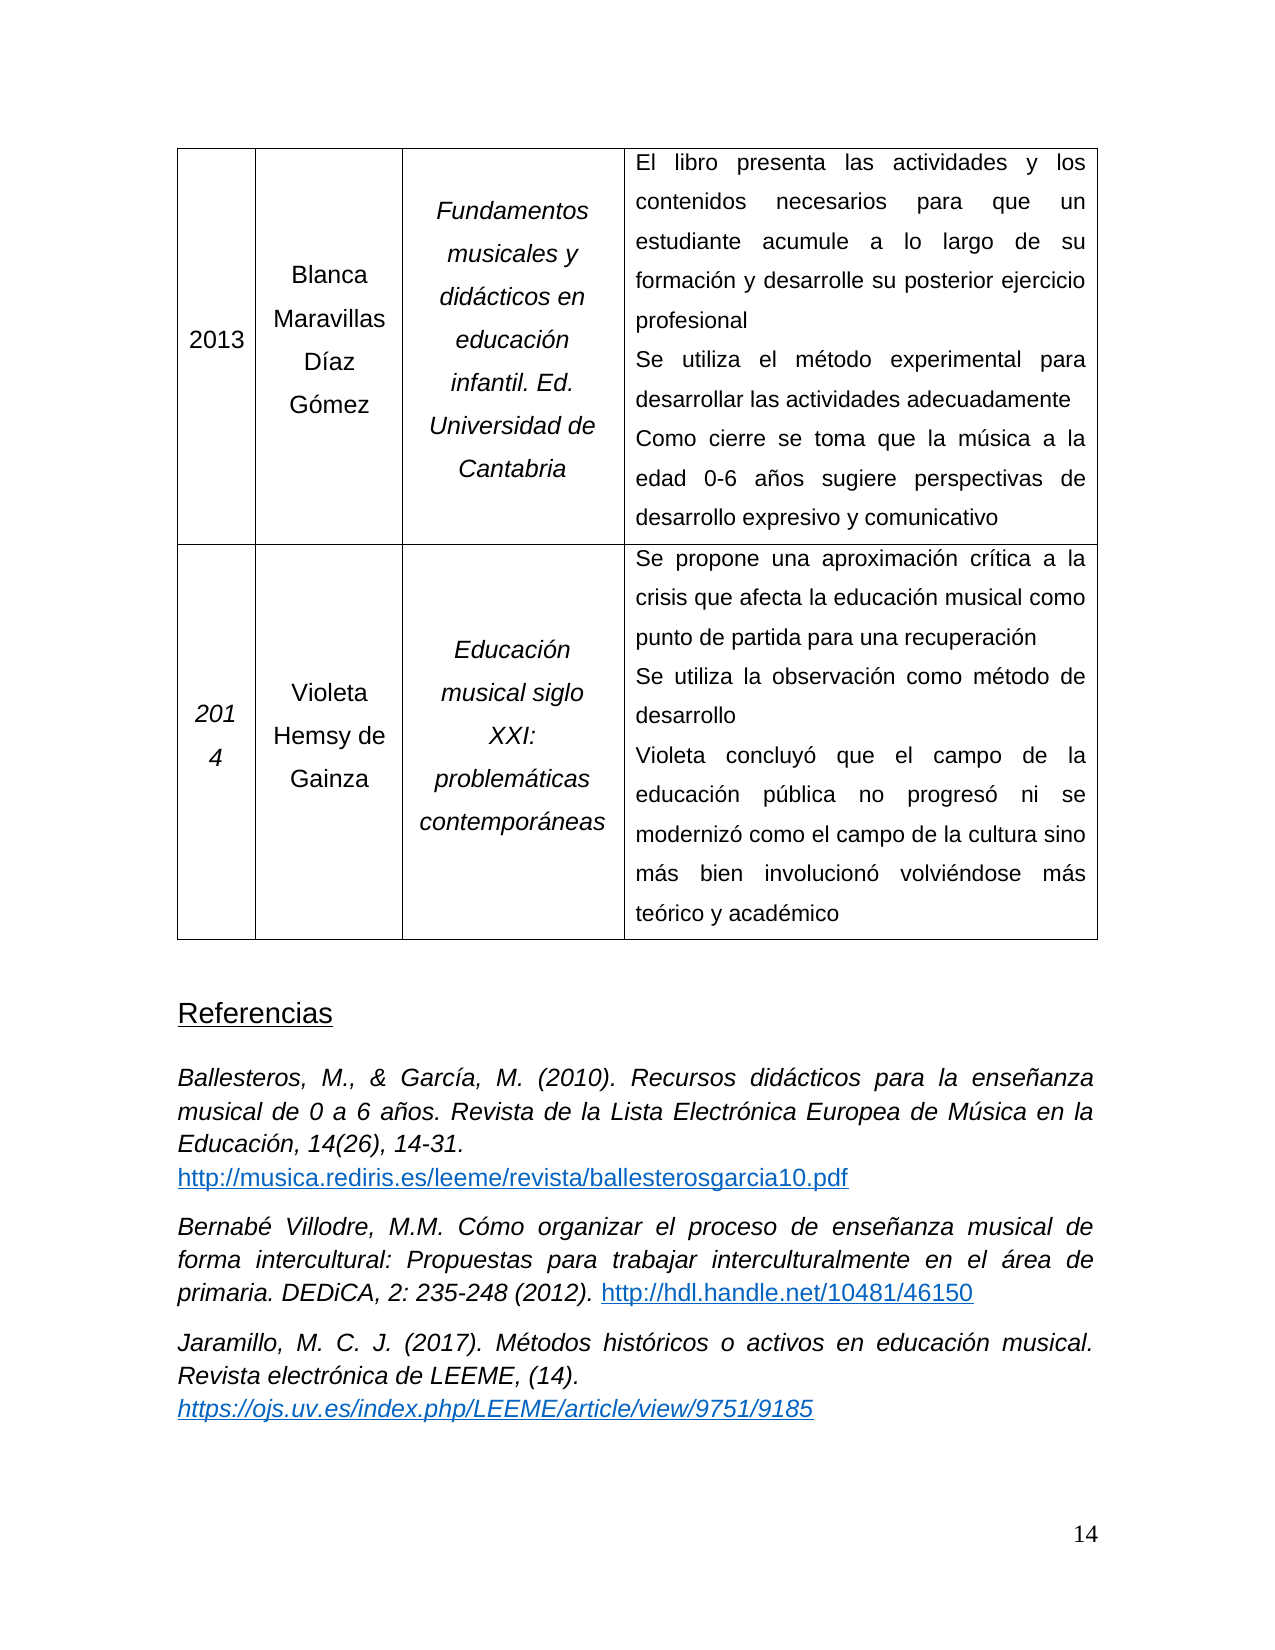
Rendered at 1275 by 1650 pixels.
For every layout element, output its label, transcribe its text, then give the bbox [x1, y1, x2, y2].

text Ballesteros, M., & García, M. (2010). Recursos didácticos para la enseñanza musical de 0 a 6 años. Revista de la Lista Electrónica Europea de Música en la Educación, 14(26), 14-31. [177, 1063, 1098, 1158]
table_cell El libro presenta las actividades y los contenidos necesarios para que un estudiante acumule a lo largo de su formación y desarrolle su posterior ejercicio profesional Se utiliza el método experimental para desarrollar las actividades adecuadamente Como cierre se toma que la música a la edad 0-6 años sugiere perspectivas de desarrollo expresivo y comunicativo [625, 149, 1097, 543]
text https://ojs.uv.es/index.php/LEEME/article/view/9751/9185 [177, 1394, 1098, 1423]
table_cell Fundamentos musicales y didácticos en educación infantil. Ed. Universidad de Cantabria [403, 149, 624, 543]
text http://musica.rediris.es/leeme/revista/ballesterosgarcia10.pdf [177, 1162, 1098, 1191]
text Bernabé Villodre, M.M. Cómo organizar el proceso de enseñanza musical de forma intercultural: Propuestas para trabajar interculturalmente en el área de primaria. DEDiCA, 2: 235-248 (2012). http://hdl.handle.net/10481/46150 [177, 1212, 1098, 1307]
table_cell 2014 [178, 545, 255, 939]
table_cell Blanca Maravillas Díaz Gómez [256, 149, 402, 543]
table_cell Violeta Hemsy de Gainza [256, 545, 402, 939]
table_cell Se propone una aproximación crítica a la crisis que afecta la educación musical como punto de partida para una recuperación Se utiliza la observación como método de desarrollo Violeta concluyó que el campo de la educación pública no progresó ni se modernizó como el campo de la cultura sino más bien involucionó volviéndose más teórico y académico [625, 545, 1097, 939]
table_cell Educación musical siglo XXI: problemáticas contemporáneas [403, 545, 624, 939]
table_cell 2013 [178, 149, 255, 543]
text Jaramillo, M. C. J. (2017). Métodos históricos o activos en educación musical. Revista electrónica de LEEME, (14). [177, 1328, 1098, 1390]
text Referencias [177, 996, 1098, 1030]
